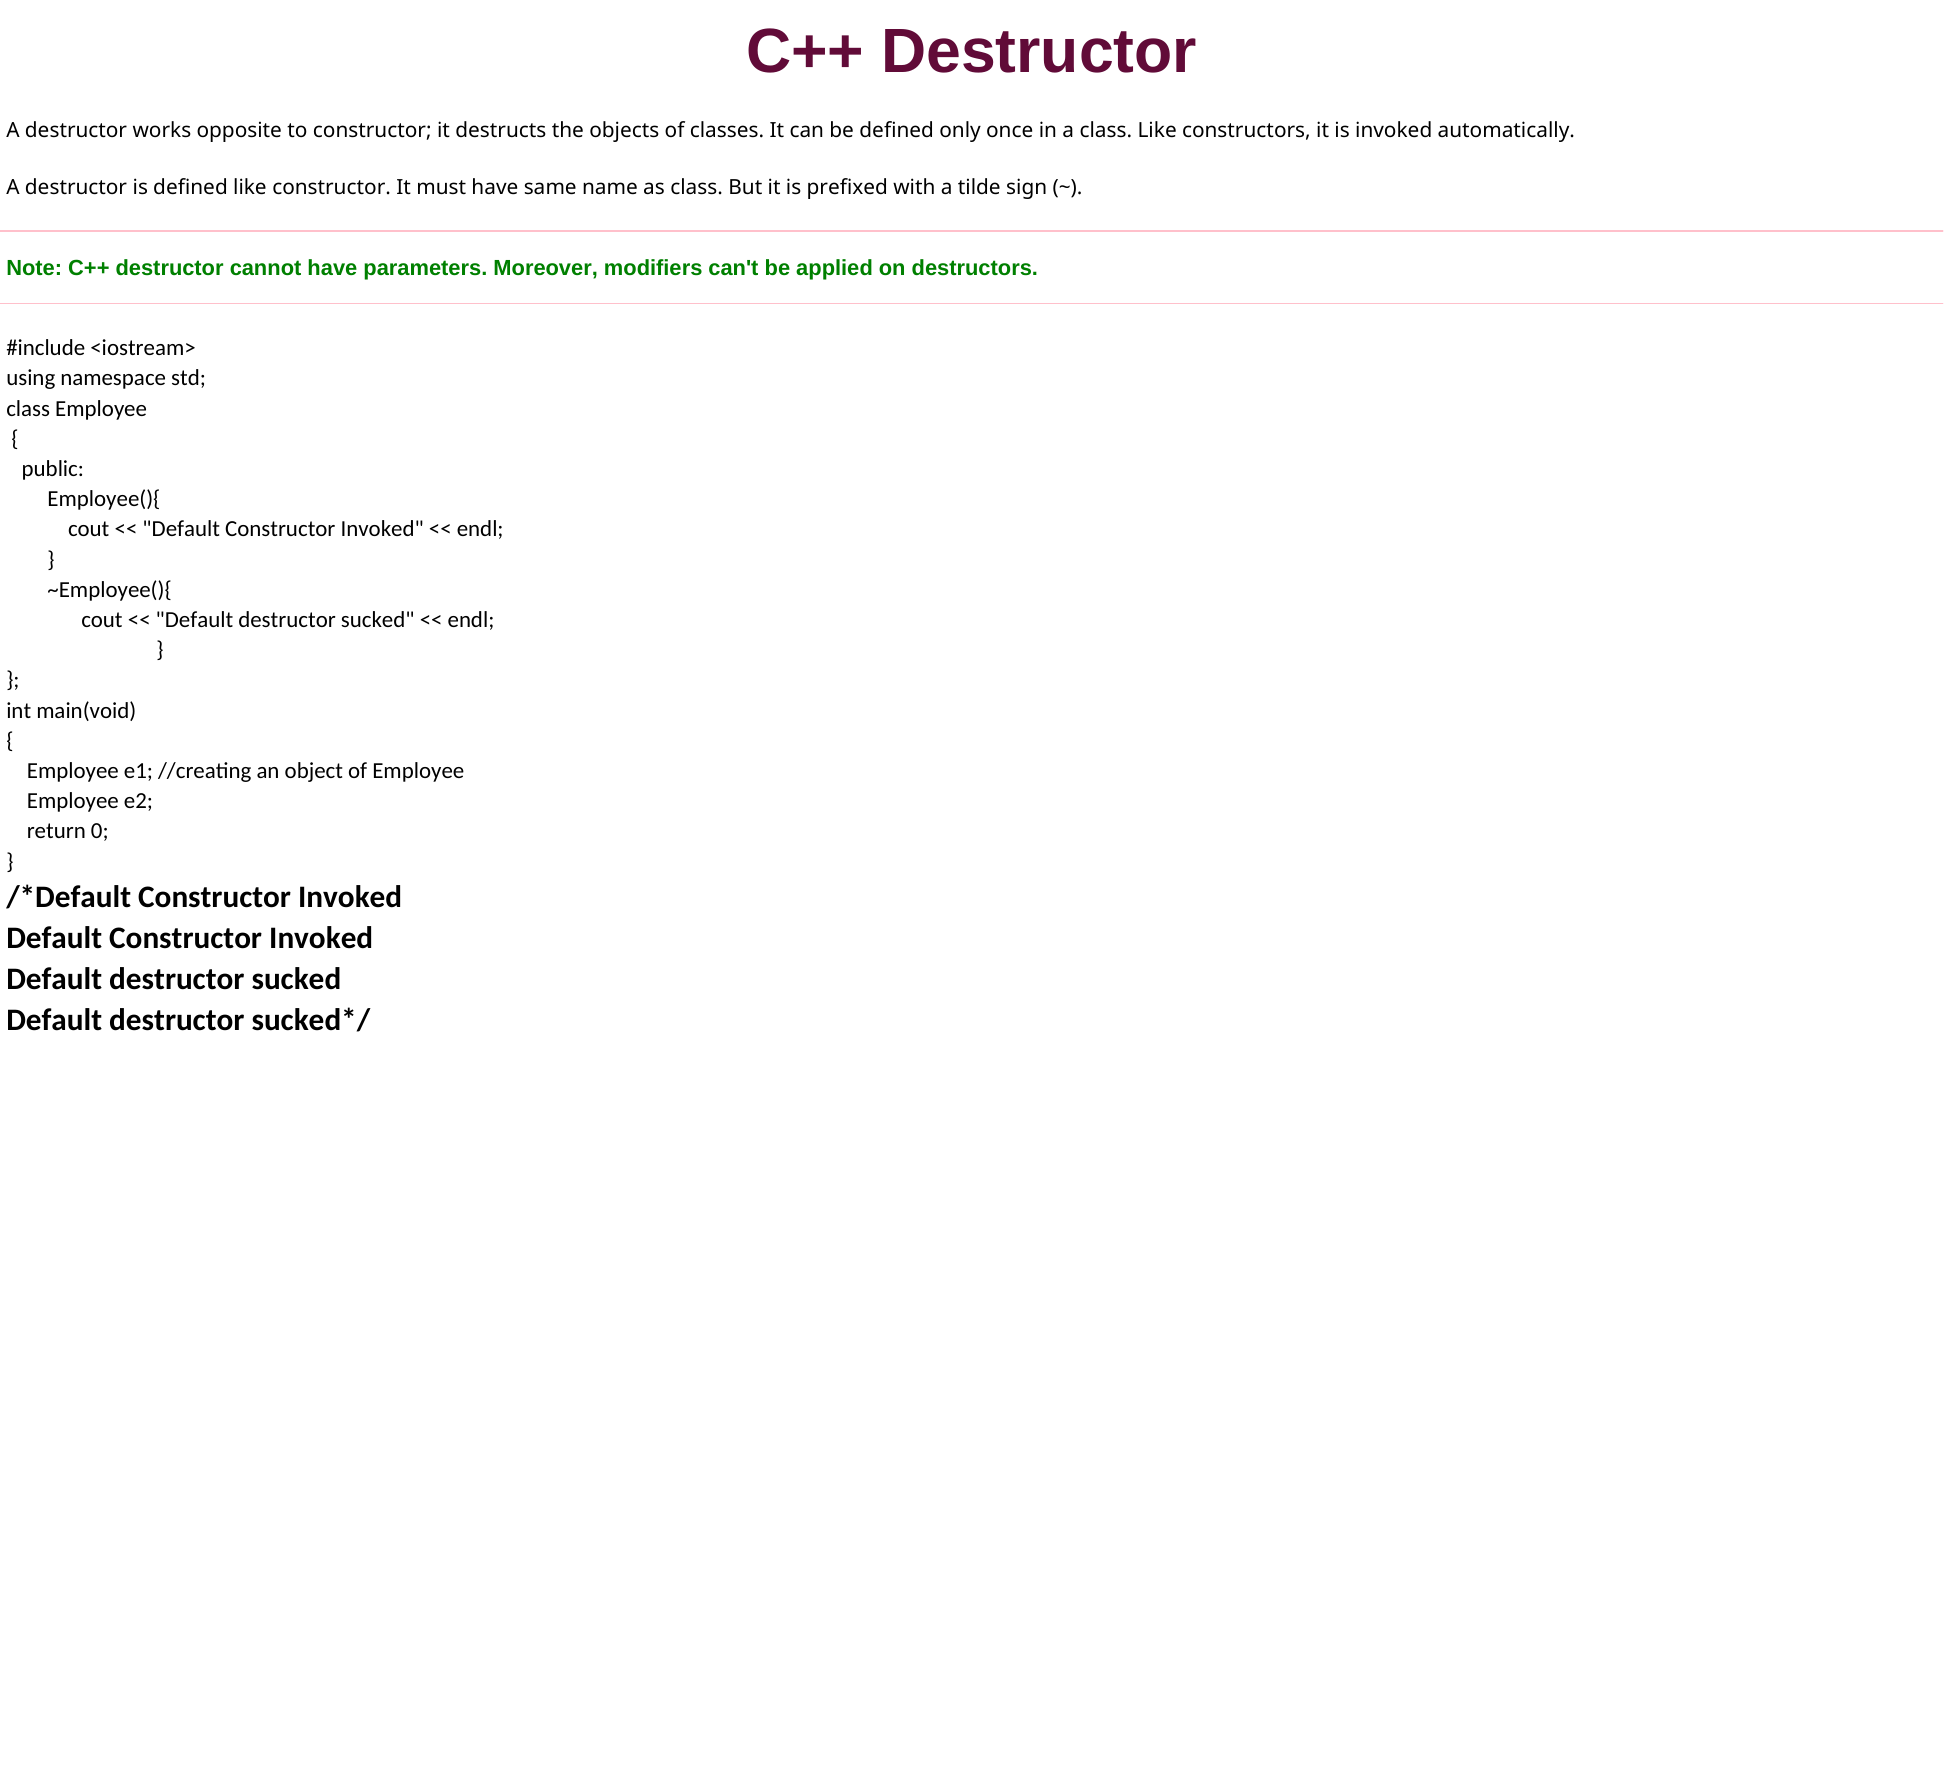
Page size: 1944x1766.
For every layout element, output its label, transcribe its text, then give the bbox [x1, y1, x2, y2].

text Default destructor sucked [6, 959, 1937, 997]
text Employee(){ [6, 484, 1937, 512]
text } [6, 545, 1937, 573]
text class Employee [6, 394, 1937, 422]
text ~Employee(){ [6, 575, 1937, 603]
text cout << "Default destructor sucked" << endl; [6, 605, 1937, 633]
text Default destructor sucked*/ [6, 1001, 1937, 1039]
text Default Constructor Invoked [6, 918, 1937, 956]
text return 0; [6, 817, 1937, 845]
text Note: C++ destructor cannot have parameters. Moreover, modifiers can't be applied on destructors. [0, 232, 1943, 303]
text A destructor is defined like constructor. It must have same name as class. But it is prefixed with a tilde sign (~). [6, 172, 1937, 201]
text int main(void) [6, 696, 1937, 724]
text } [6, 847, 1937, 875]
text using namespace std; [6, 363, 1937, 392]
text Employee e2; [6, 786, 1937, 814]
text }; [6, 666, 1937, 694]
text C++ Destructor [6, 14, 1937, 86]
text } [6, 635, 1937, 663]
text Employee e1; //creating an object of Employee [6, 756, 1937, 784]
text { [6, 424, 1937, 452]
text cout << "Default Constructor Invoked" << endl; [6, 514, 1937, 543]
text #include <iostream> [6, 333, 1937, 361]
text public: [6, 454, 1937, 482]
text A destructor works opposite to constructor; it destructs the objects of classes. It can be defined only once in a class. Like constructors, it is invoked automatically. [6, 115, 1937, 143]
text /*Default Constructor Invoked [6, 877, 1937, 915]
text { [6, 726, 1937, 754]
